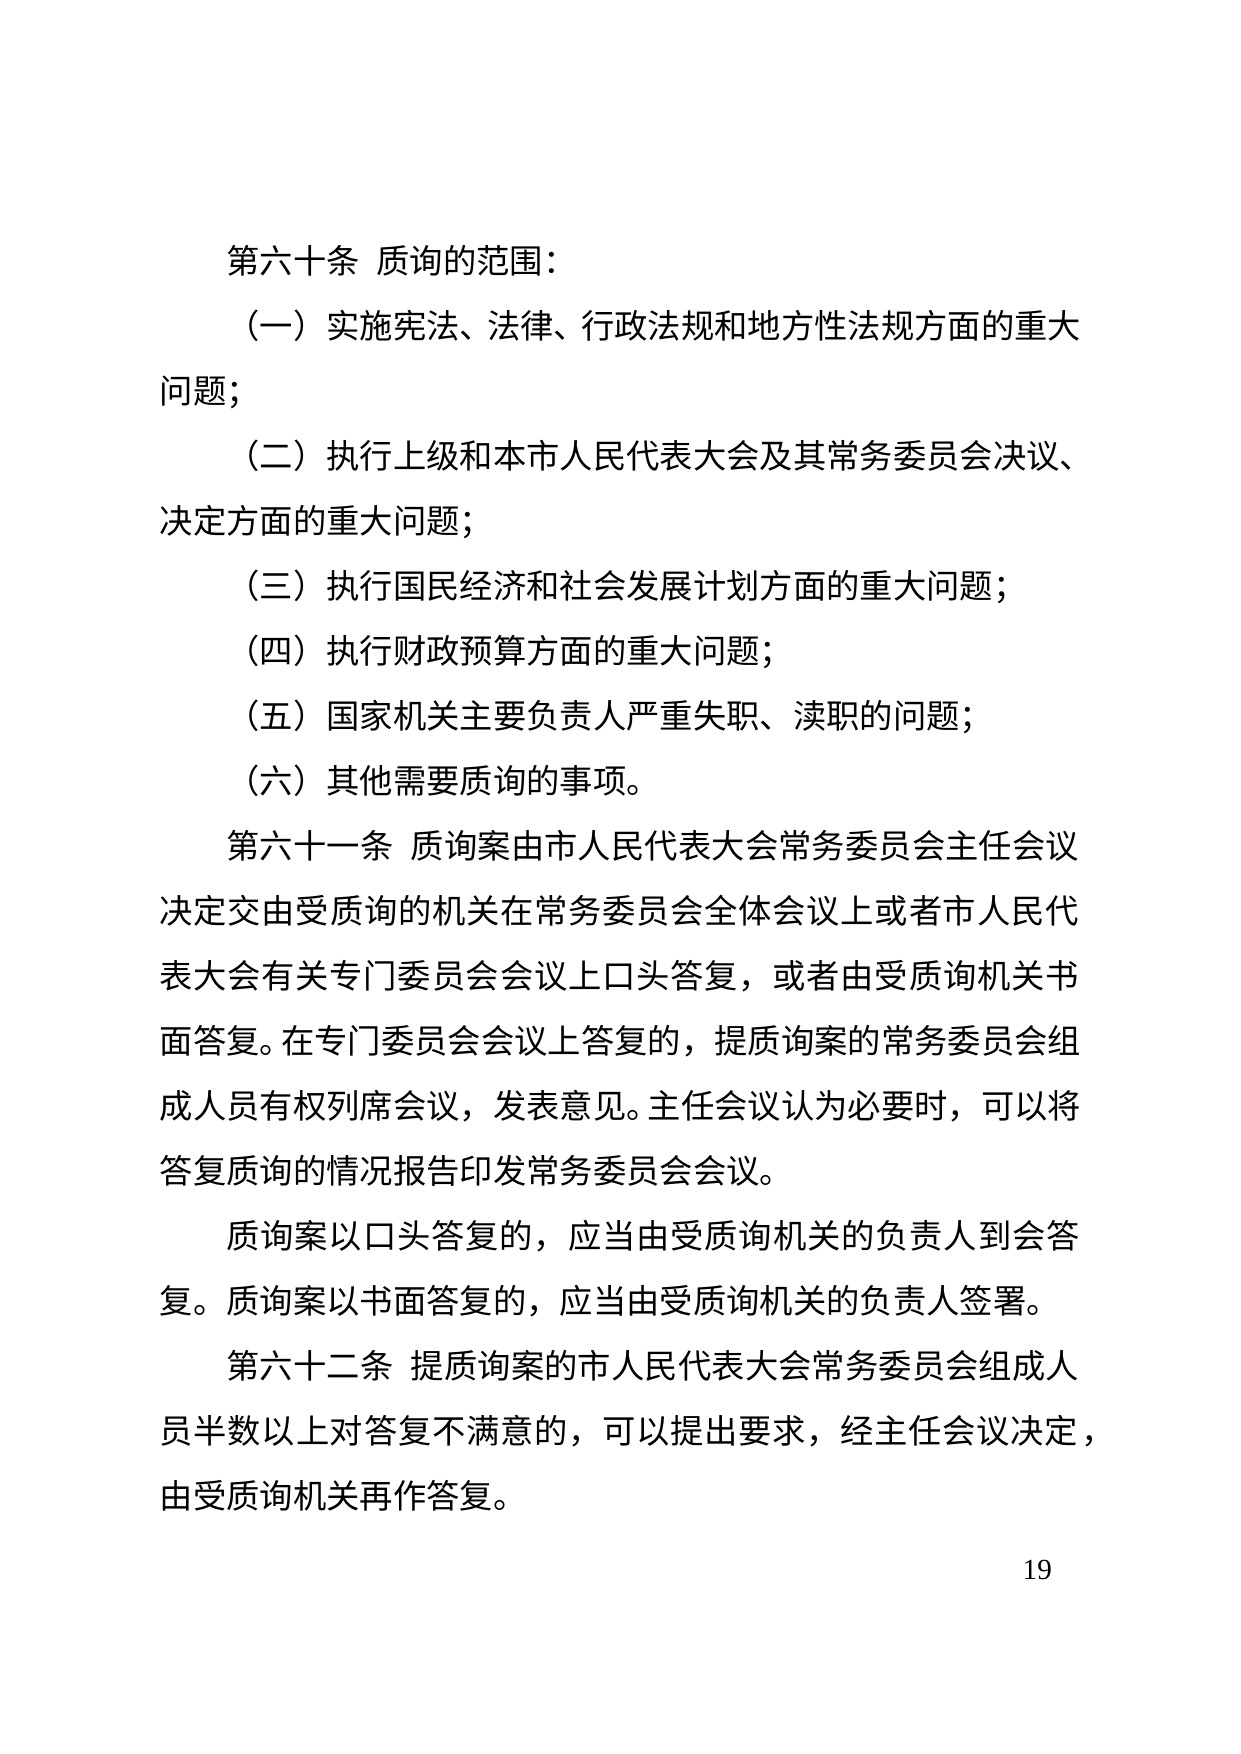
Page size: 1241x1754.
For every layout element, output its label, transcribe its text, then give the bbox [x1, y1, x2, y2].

text 第六十条 质询的范围： [159, 812, 1081, 877]
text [159, 1397, 1081, 1527]
text 第五十八条 市人民代表大会常务委员会会议审议议案和有关报告时，市人民政府或者有关部门、市中级人民法院或者市人民检察院应当派有关负责人员到会，听取意见，回答询问。 [159, 292, 1081, 487]
text （三）执行国民经济和社会发展计划方面的重大问题； [159, 1137, 1081, 1202]
text （一）实施宪法、法律、行政法规和地方性法规方面的重大问题； [159, 877, 1081, 1007]
text （四）执行财政预算方面的重大问题； [159, 1202, 1081, 1267]
text （五）国家机关主要负责人严重失职、渎职的问题； [159, 1267, 1081, 1332]
text 质询案应当写明质询对象、质询的问题和内容。 [159, 747, 1081, 812]
text （二）执行上级和本市人民代表大会及其常务委员会决议、决定方面的重大问题； [159, 1007, 1081, 1137]
text （六）其他需要质询的事项。 [159, 1332, 1081, 1397]
text 第五十九条 在常务委员会会议期间，市人民代表大会常务委员会组成人员五人以上联名，可以向常务委员会书面提出对市人民政府及其部门、市中级人民法院、市人民检察院的质询案。 [159, 487, 1081, 747]
